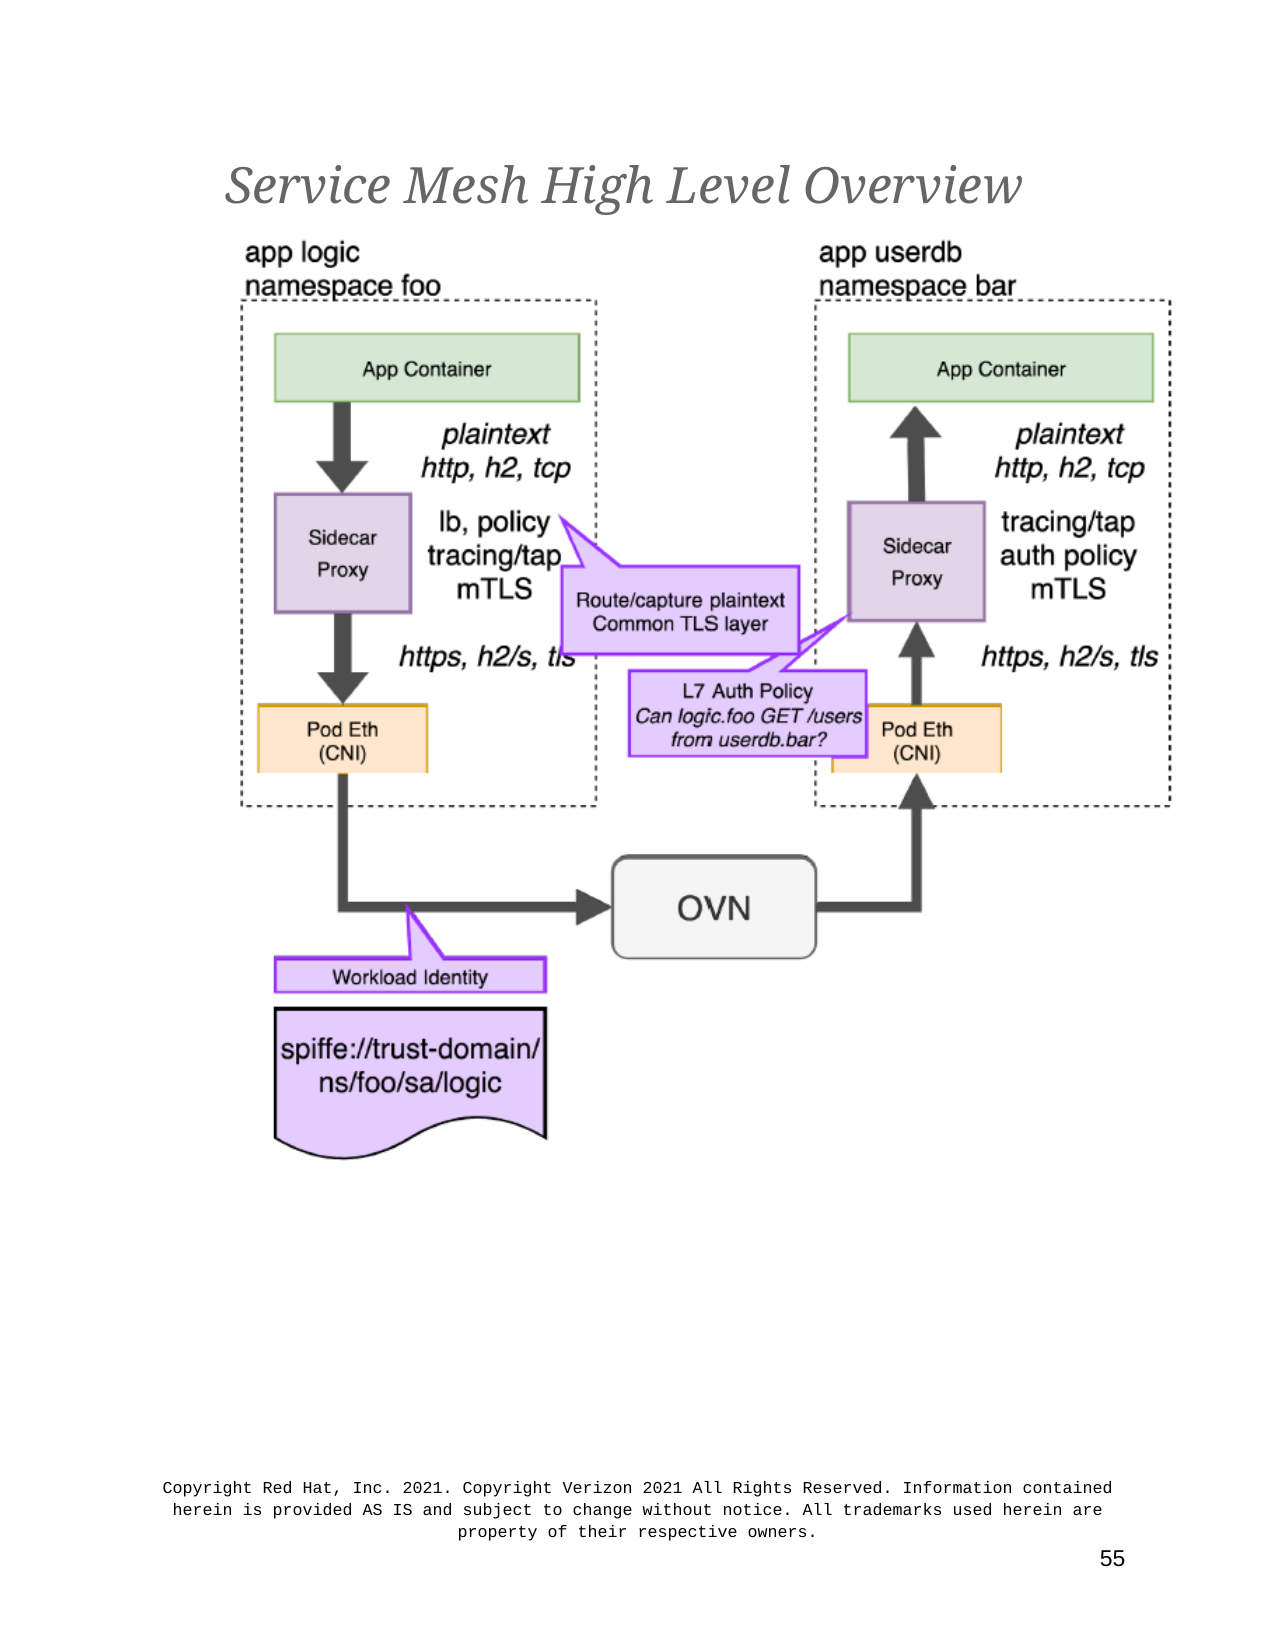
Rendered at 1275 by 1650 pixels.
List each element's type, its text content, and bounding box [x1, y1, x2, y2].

subtitle Service Mesh High Level Overview [225, 150, 1125, 218]
picture [225, 226, 1200, 1179]
